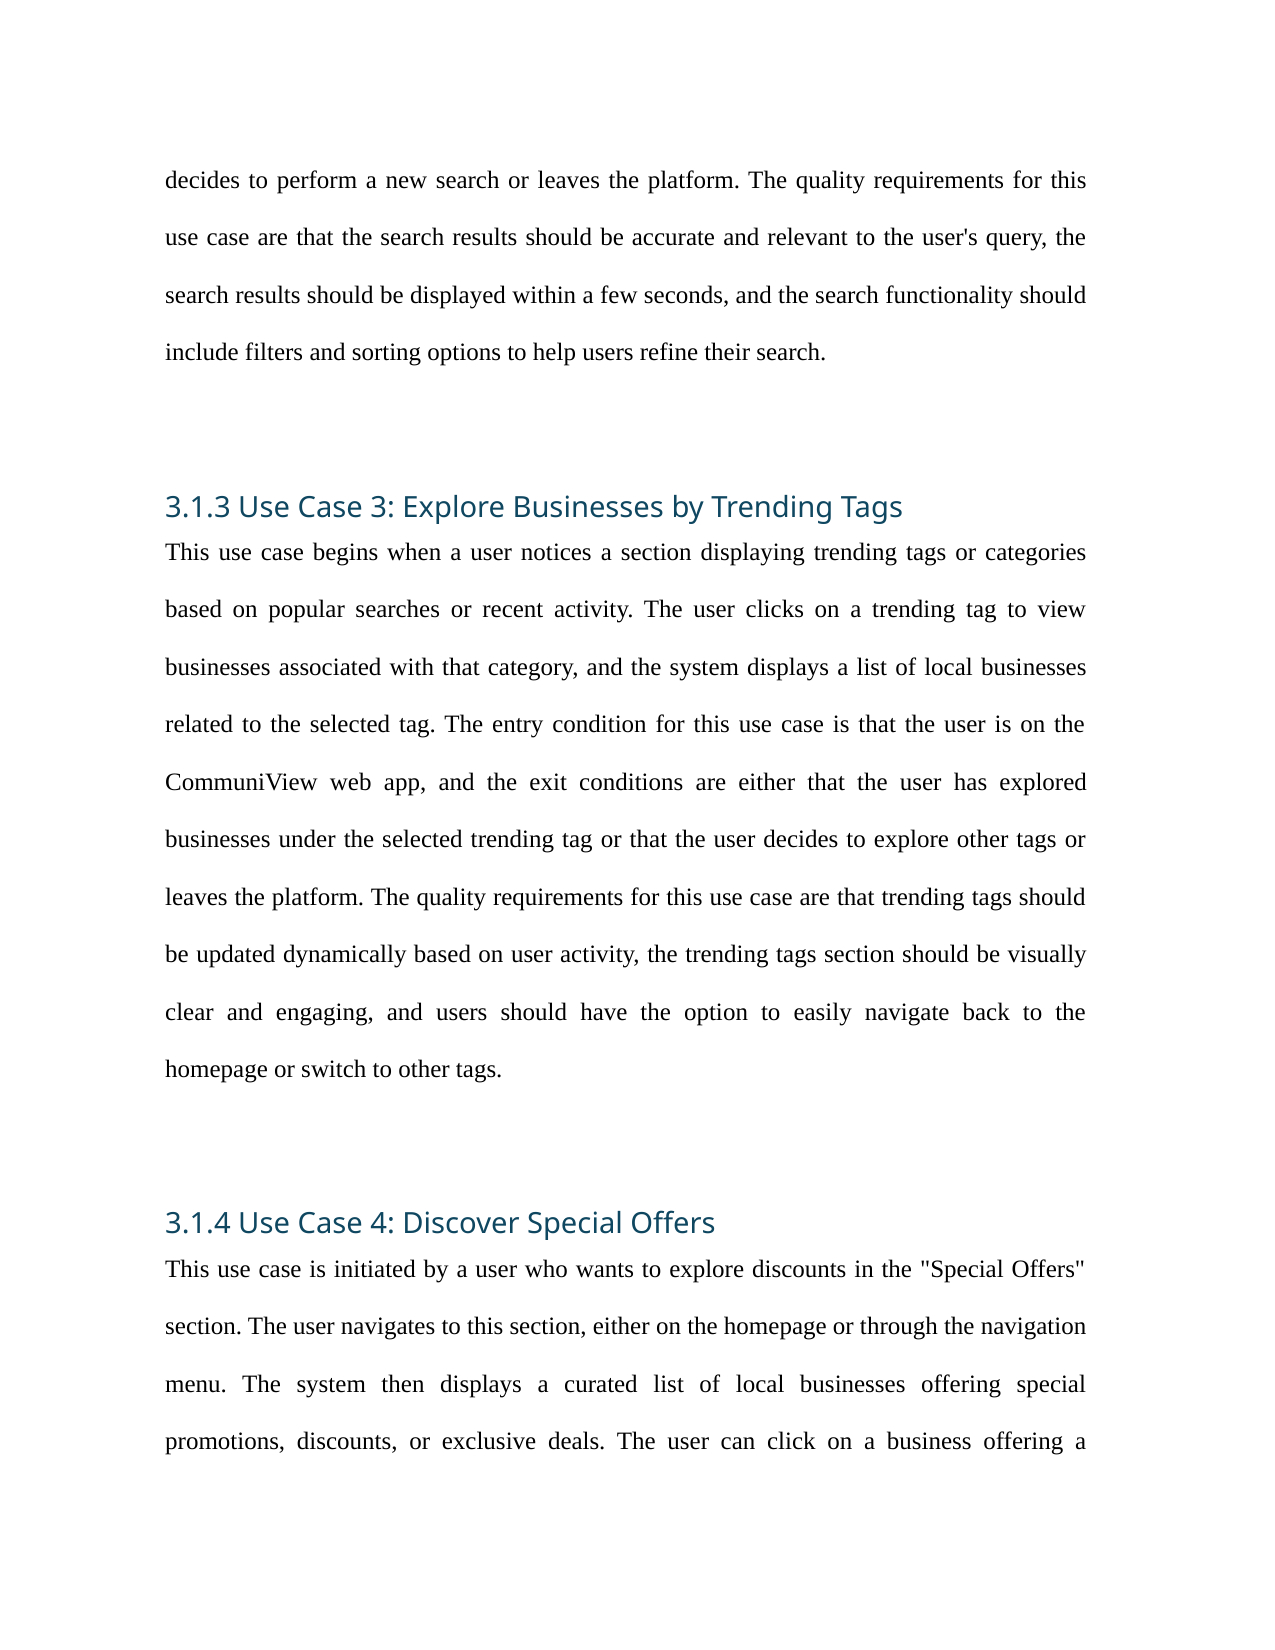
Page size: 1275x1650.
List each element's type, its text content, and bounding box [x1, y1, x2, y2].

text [165, 165, 1087, 366]
text This use case begins when a user notices a section displaying trending tags or categories based on popular searches or recent activity. The user clicks on a trending tag to view businesses associated with that category, and the system displays a list of local businesses related to the selected tag. The entry condition for this use case is that the user is on the CommuniView web app, and the exit conditions are either that the user has explored businesses under the selected trending tag or that the user decides to explore other tags or leaves the platform. The quality requirements for this use case are that trending tags should be updated dynamically based on user activity, the trending tags section should be visually clear and engaging, and users should have the option to easily navigate back to the homepage or switch to other tags. [165, 537, 1087, 1083]
subtitle 3.1.4 Use Case 4: Discover Special Offers [165, 1203, 1087, 1242]
subtitle 3.1.3 Use Case 3: Explore Businesses by Trending Tags [165, 486, 1087, 526]
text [165, 1254, 1087, 1455]
